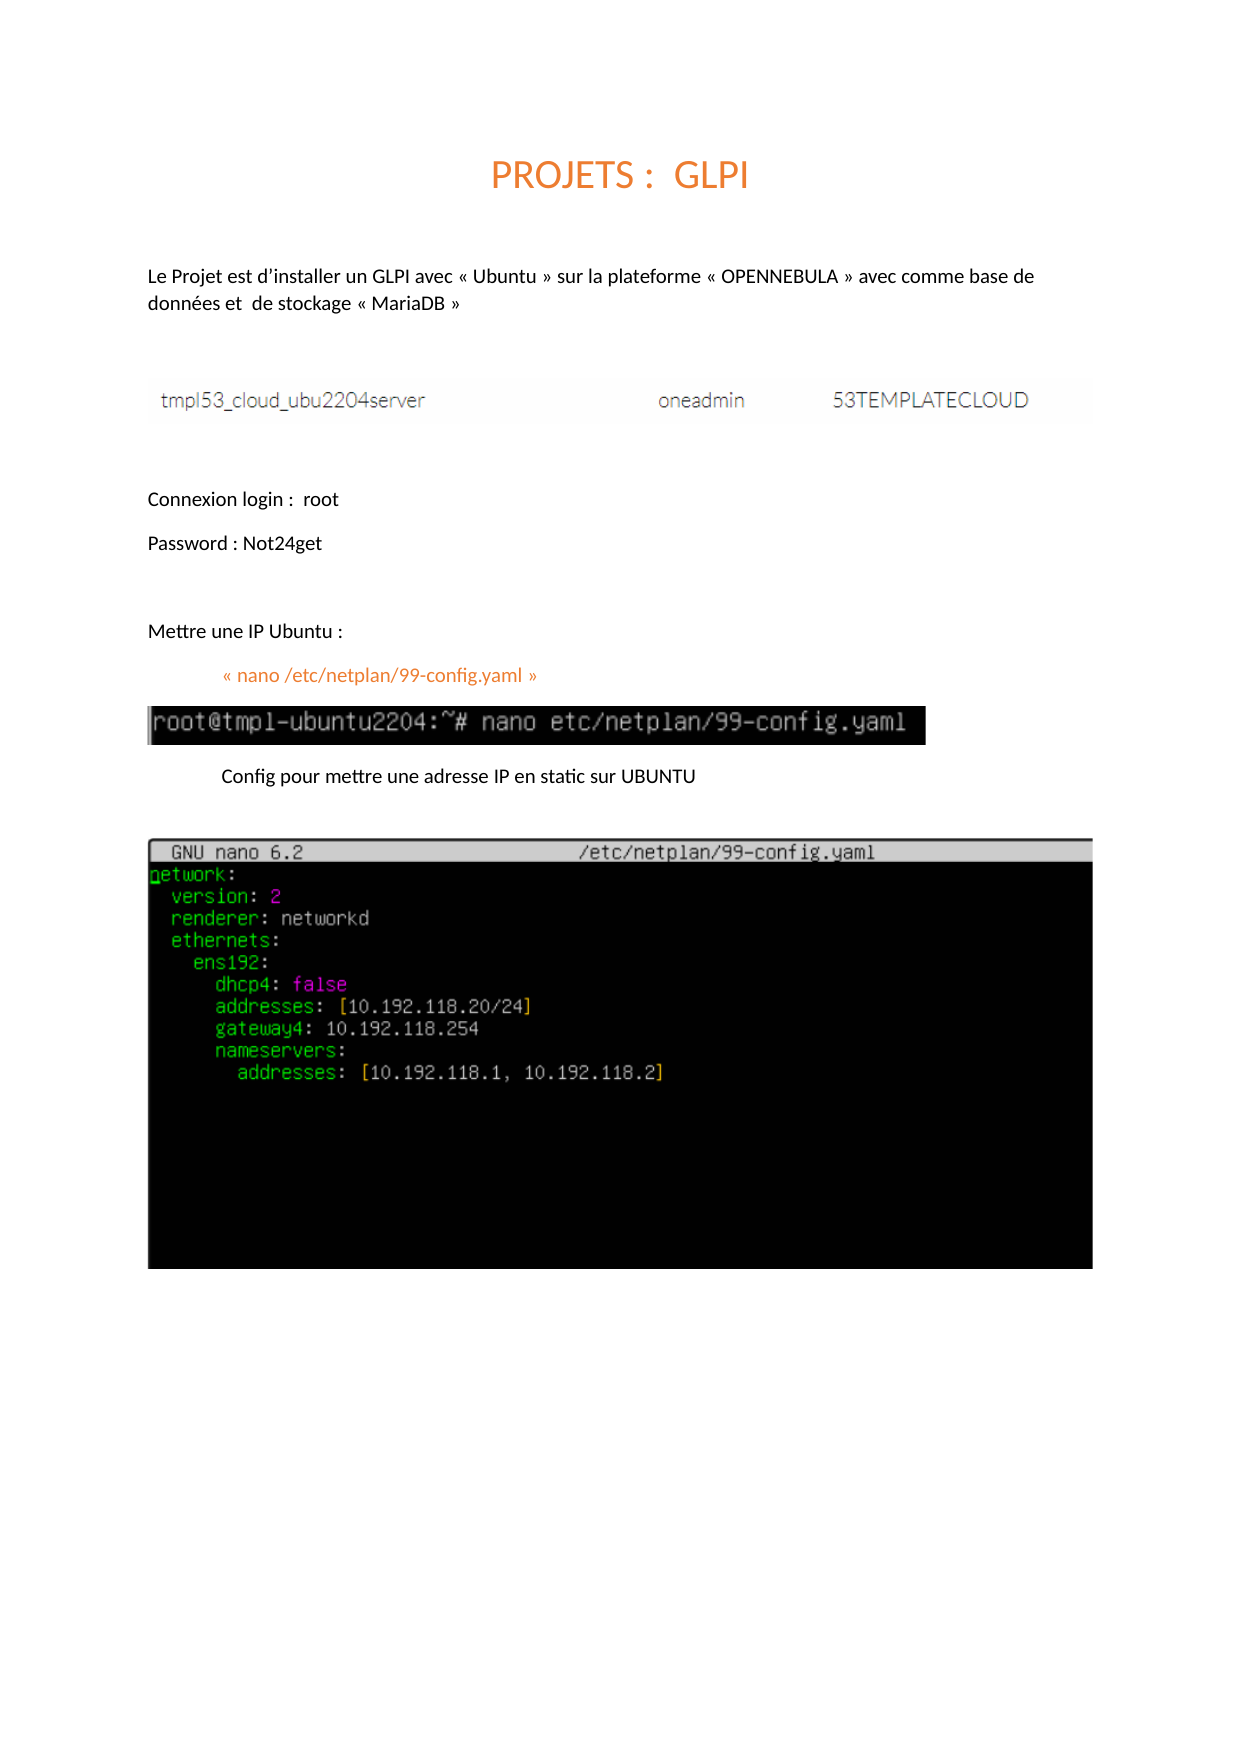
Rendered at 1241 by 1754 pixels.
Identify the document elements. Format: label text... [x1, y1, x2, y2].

text PROJETS : GLPI [148, 148, 1093, 198]
text Le Projet est d’installer un GLPI avec « Ubuntu » sur la plateforme « OPENNEBULA » avec comme base de données et de stockage « MariaDB » [148, 263, 1093, 316]
picture [147, 837, 1093, 1269]
text Password : Not24get [148, 531, 1093, 556]
text « nano /etc/netplan/99-config.yaml » [148, 663, 1093, 688]
picture [147, 706, 926, 745]
picture [147, 378, 1093, 424]
text Connexion login : root [148, 486, 1093, 512]
text Mettre une IP Ubuntu : [148, 619, 1093, 644]
text Config pour mettre une adresse IP en static sur UBUNTU [148, 763, 1093, 788]
